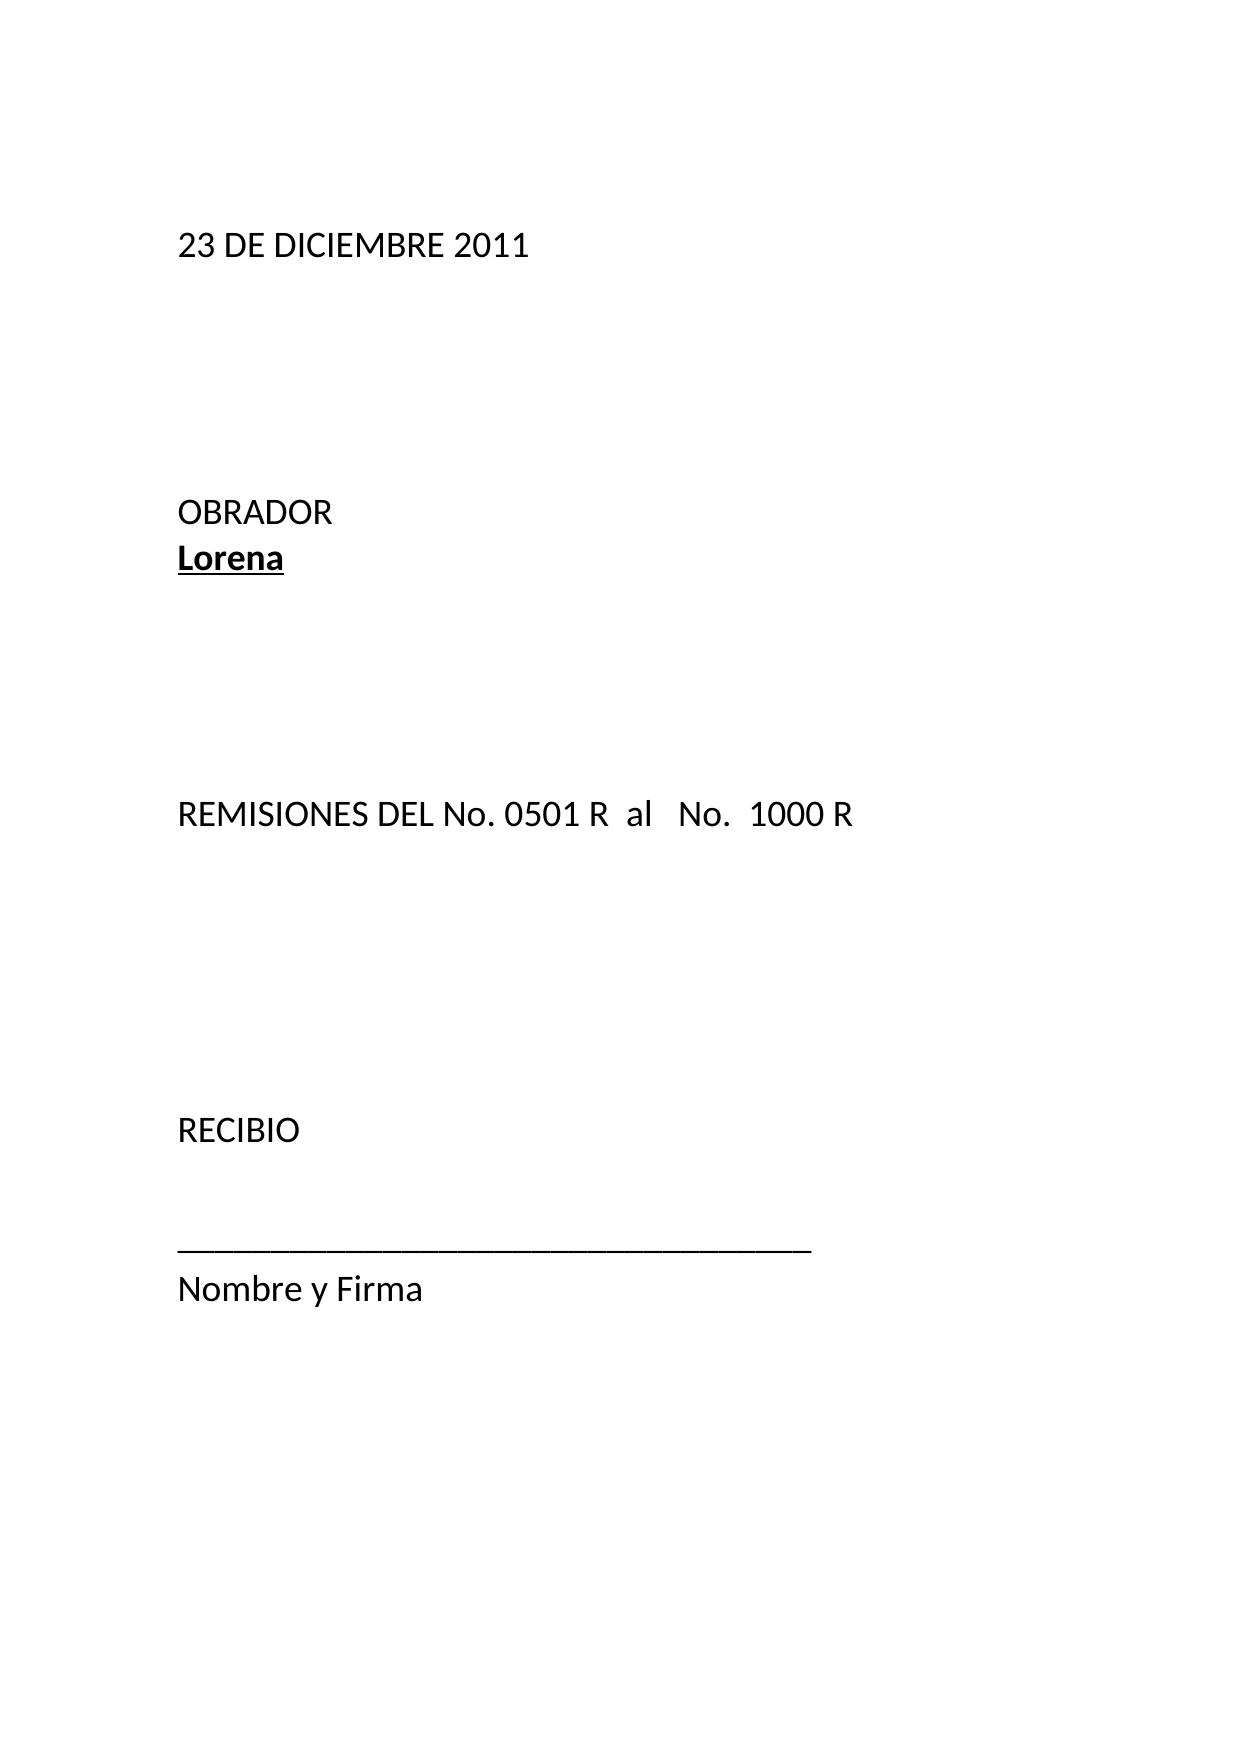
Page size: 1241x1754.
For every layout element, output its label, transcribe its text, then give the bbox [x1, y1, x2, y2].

text RECIBIO [177, 1106, 1063, 1152]
text REMISIONES DEL No. 0501 R al No. 1000 R [177, 790, 1063, 836]
text Lorena [177, 533, 1063, 579]
text Nombre y Firma [177, 1264, 1063, 1310]
text OBRADOR [177, 488, 1063, 533]
text __________________________________ [177, 1212, 1063, 1258]
text 23 DE DICIEMBRE 2011 [177, 221, 1063, 267]
